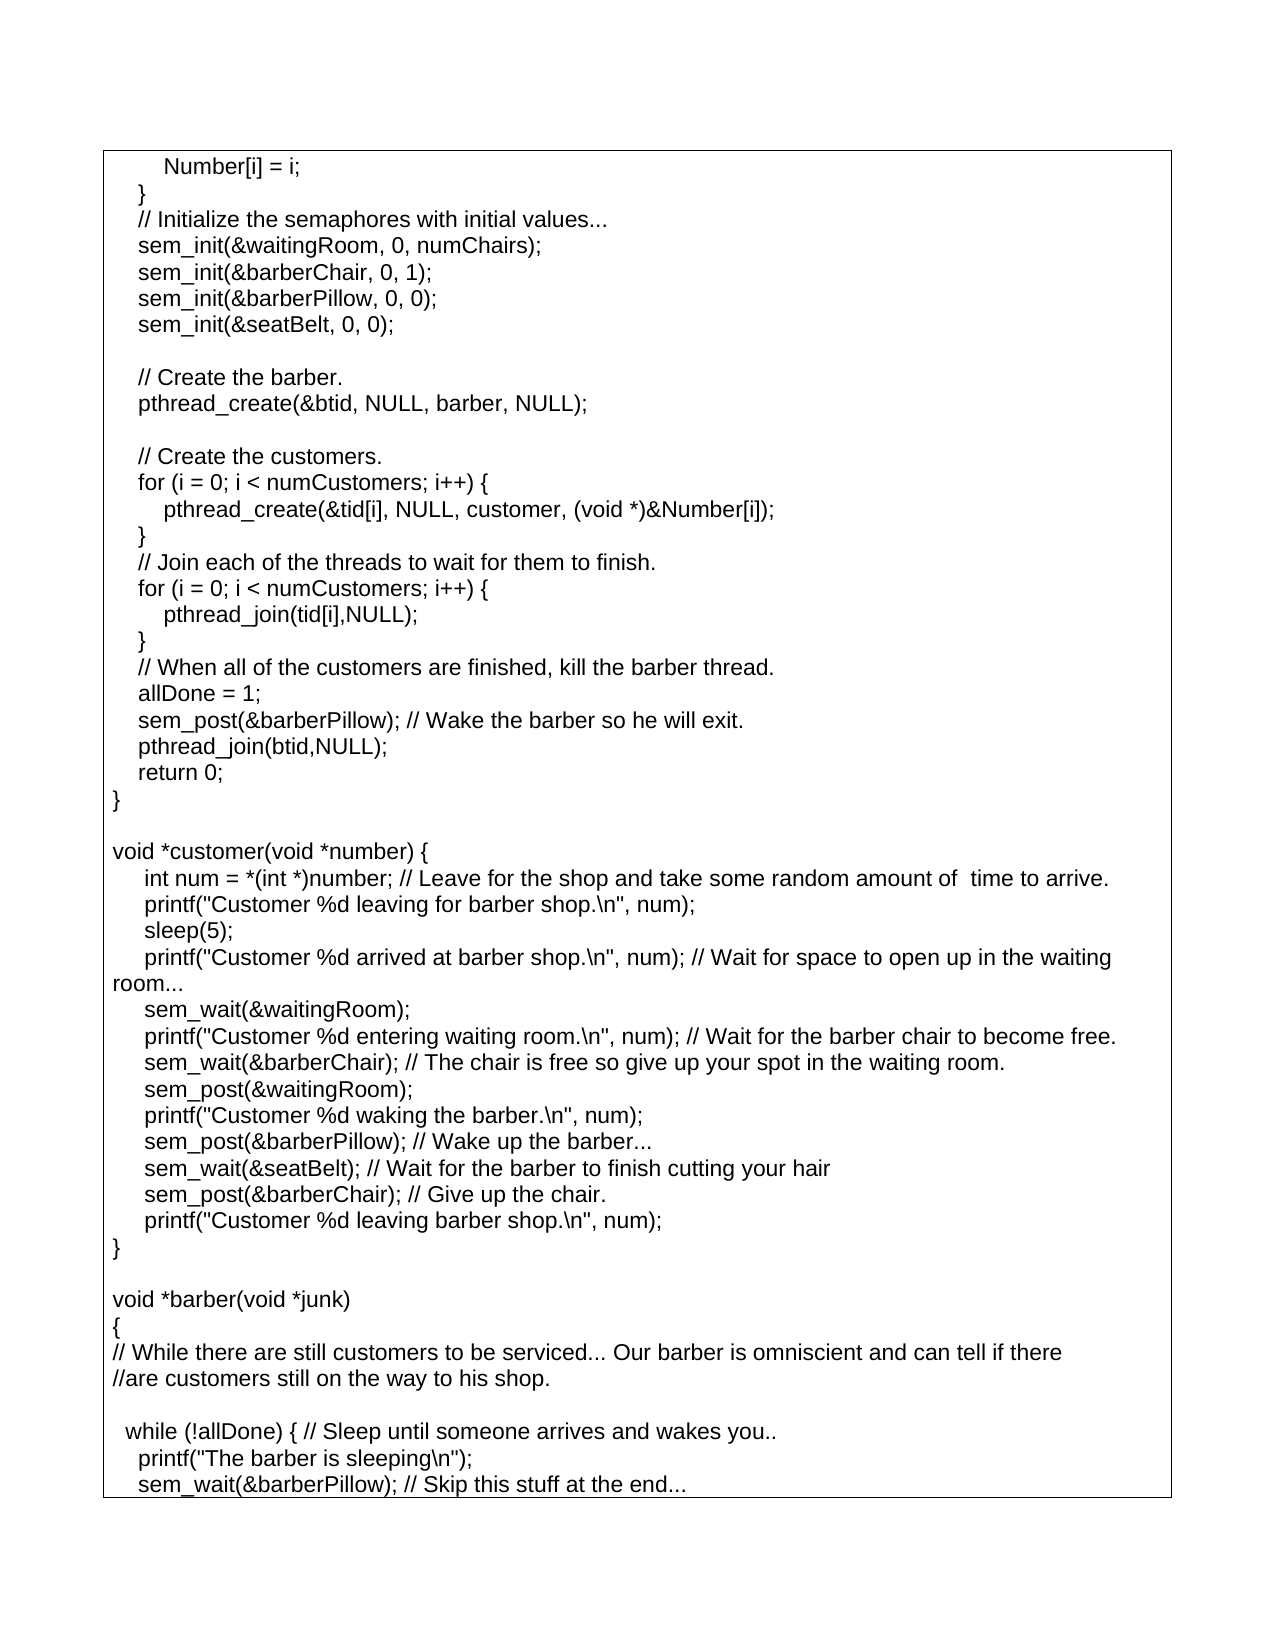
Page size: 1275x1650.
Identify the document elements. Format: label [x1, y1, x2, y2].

text [104, 151, 1171, 1497]
